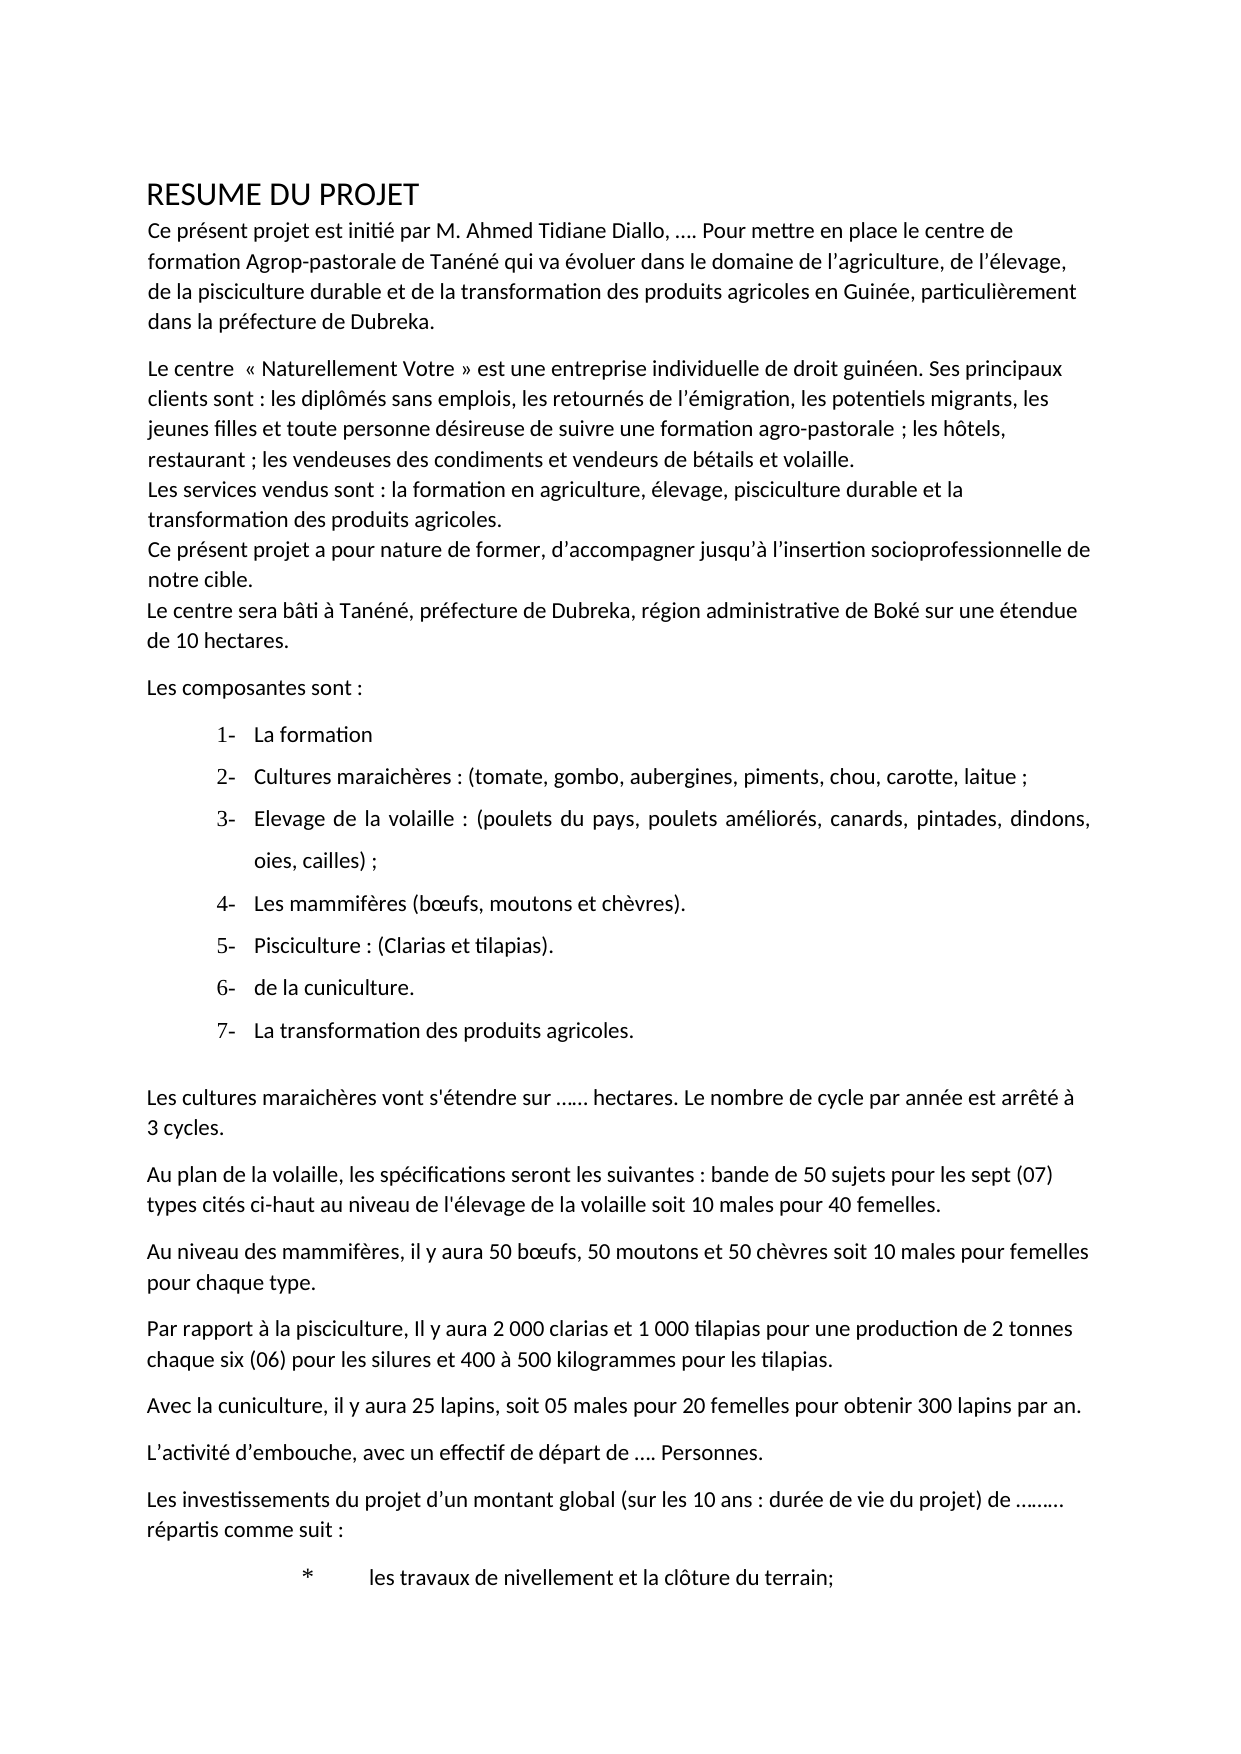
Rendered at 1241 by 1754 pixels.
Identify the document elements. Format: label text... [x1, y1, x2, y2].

list La transformation des produits agricoles. [216, 1016, 1093, 1044]
text Les composantes sont : [147, 673, 1093, 701]
list Pisciculture : (Clarias et tilapias). [216, 931, 1093, 959]
text Au plan de la volaille, les spécifications seront les suivantes : bande de 50 sujets pour les sept (07) types cités ci-haut au niveau de l'élevage de la volaille soit 10 males pour 40 femelles. [147, 1160, 1093, 1219]
text Par rapport à la pisciculture, Il y aura 2 000 clarias et 1 000 tilapias pour une production de 2 tonnes chaque six (06) pour les silures et 400 à 500 kilogrammes pour les tilapias. [147, 1314, 1093, 1373]
list les travaux de nivellement et la clôture du terrain; [301, 1562, 1093, 1592]
list de la cuniculture. [216, 973, 1093, 1001]
subtitle RESUME DU PROJET [146, 173, 1093, 213]
text Le centre « Naturellement Votre » est une entreprise individuelle de droit guinéen. Ses principaux clients sont : les diplômés sans emplois, les retournés de l’émigration, les potentiels migrants, les jeunes filles et toute personne désireuse de suivre une formation agro-pastorale ; les hôtels, restaurant ; les vendeuses des condiments et vendeurs de bétails et volaille. [148, 354, 1093, 473]
text L’activité d’embouche, avec un effectif de départ de …. Personnes. [147, 1438, 1093, 1467]
text Avec la cuniculture, il y aura 25 lapins, soit 05 males pour 20 femelles pour obtenir 300 lapins par an. [147, 1392, 1093, 1420]
text Les investissements du projet d’un montant global (sur les 10 ans : durée de vie du projet) de ……… répartis comme suit : [147, 1485, 1093, 1544]
text Le centre sera bâti à Tanéné, préfecture de Dubreka, région administrative de Boké sur une étendue de 10 hectares. [147, 596, 1093, 654]
text Les cultures maraichères vont s'étendre sur …… hectares. Le nombre de cycle par année est arrêté à 3 cycles. [147, 1083, 1093, 1142]
list Les mammifères (bœufs, moutons et chèvres). [216, 889, 1093, 917]
text Ce présent projet est initié par M. Ahmed Tidiane Diallo, …. Pour mettre en place le centre de formation Agrop-pastorale de Tanéné qui va évoluer dans le domaine de l’agriculture, de l’élevage, de la pisciculture durable et de la transformation des produits agricoles en Guinée, particulièrement dans la préfecture de Dubreka. [148, 217, 1093, 335]
list La formation [216, 720, 1093, 748]
text Au niveau des mammifères, il y aura 50 bœufs, 50 moutons et 50 chèvres soit 10 males pour femelles pour chaque type. [147, 1237, 1093, 1296]
text Ce présent projet a pour nature de former, d’accompagner jusqu’à l’insertion socioprofessionnelle de notre cible. [148, 535, 1093, 593]
text Les services vendus sont : la formation en agriculture, élevage, pisciculture durable et la transformation des produits agricoles. [148, 475, 1093, 533]
list Cultures maraichères : (tomate, gombo, aubergines, piments, chou, carotte, laitue ; [216, 762, 1093, 790]
list Elevage de la volaille : (poulets du pays, poulets améliorés, canards, pintades, dindons, oies, cailles) ; [216, 804, 1093, 874]
